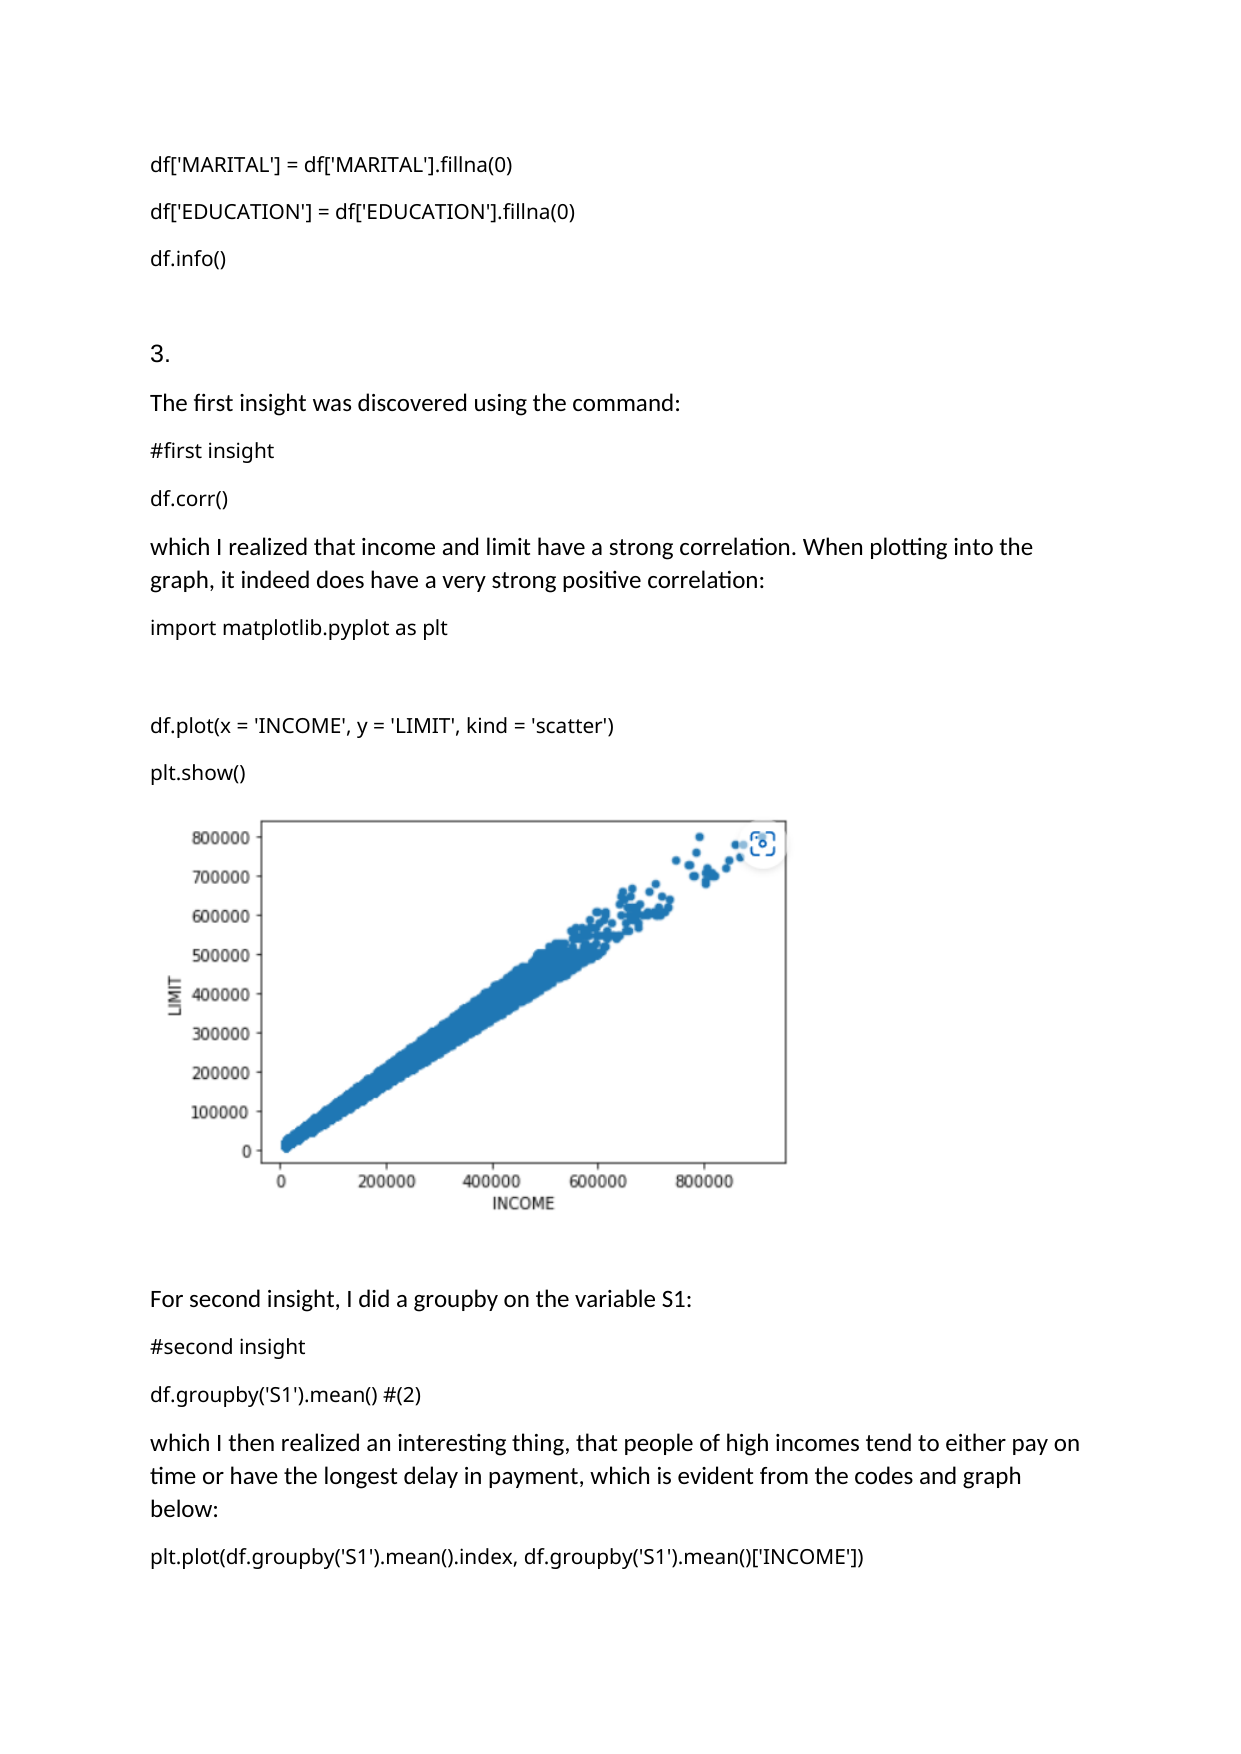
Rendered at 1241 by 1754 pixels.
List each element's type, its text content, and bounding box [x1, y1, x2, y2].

text #second insight [150, 1332, 1090, 1361]
text #first insight [150, 436, 1090, 465]
text For second insight, I did a groupby on the variable S1: [150, 1283, 1090, 1313]
text which I then realized an interesting thing, that people of high incomes tend to either pay on time or have the longest delay in payment, which is evident from the codes and graph below: [150, 1427, 1090, 1523]
text plt.show() [150, 758, 1090, 787]
text The first insight was discovered using the command: [150, 387, 1090, 417]
text plt.plot(df.groupby('S1').mean().index, df.groupby('S1').mean()['INCOME']) [150, 1542, 1090, 1571]
text which I realized that income and limit have a strong correlation. When plotting into the graph, it indeed does have a very strong positive correlation: [150, 531, 1090, 594]
text df.info() [150, 244, 1090, 273]
text df['EDUCATION'] = df['EDUCATION'].fillna(0) [150, 197, 1090, 226]
text df.plot(x = 'INCOME', y = 'LIMIT', kind = 'scatter') [150, 711, 1090, 740]
text df['MARITAL'] = df['MARITAL'].fillna(0) [150, 150, 1090, 178]
text import matplotlib.pyplot as plt [150, 613, 1090, 642]
text df.groupby('S1').mean() #(2) [150, 1380, 1090, 1408]
text 3. [150, 339, 1090, 368]
picture [150, 805, 811, 1217]
text df.corr() [150, 484, 1090, 512]
